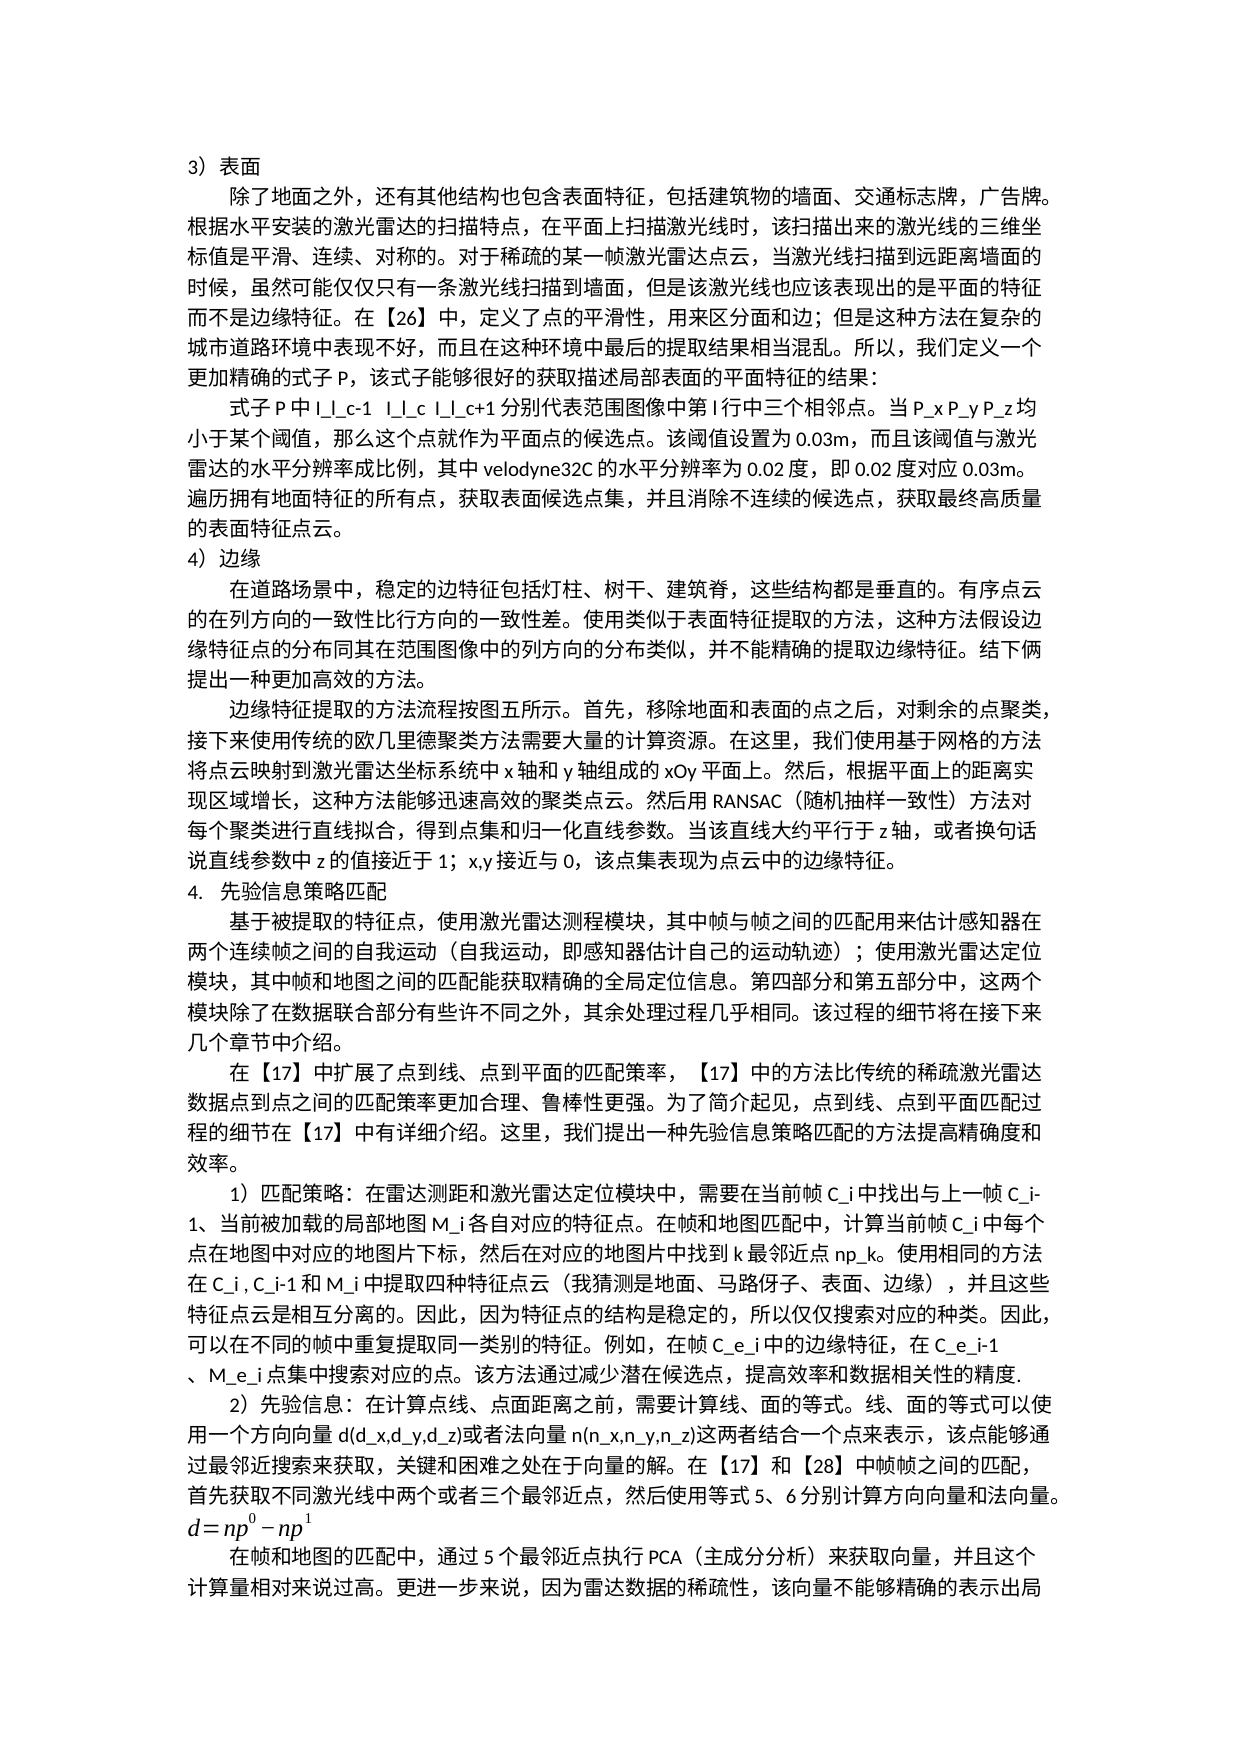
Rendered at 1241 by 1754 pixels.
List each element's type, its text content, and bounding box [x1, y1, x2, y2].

text 边缘特征提取的方法流程按图五所示。首先，移除地面和表面的点之后，对剩余的点聚类，接下来使用传统的欧几里德聚类方法需要大量的计算资源。在这里，我们使用基于网格的方法将点云映射到激光雷达坐标系统中x轴和y轴组成的xOy平面上。然后，根据平面上的距离实现区域增长，这种方法能够迅速高效的聚类点云。然后用RANSAC（随机抽样一致性）方法对每个聚类进行直线拟合，得到点集和归一化直线参数。当该直线大约平行于z轴，或者换句话说直线参数中z的值接近于1；x,y接近与0，该点集表现为点云中的边缘特征。 [187, 694, 1053, 875]
list 先验信息：在计算点线、点面距离之前，需要计算线、面的等式。线、面的等式可以使用一个方向向量 d(d_x,d_y,d_z)或者法向量 n(n_x,n_y,n_z)这两者结合一个点来表示，该点能够通过最邻近搜索来获取，关键和困难之处在于向量的解。在【17】和【28】中帧帧之间的匹配，首先获取不同激光线中两个或者三个最邻近点，然后使用等式5、6分别计算方向向量和法向量。 [187, 1388, 1053, 1541]
list 先验信息策略匹配 [187, 875, 1053, 905]
list 边缘 [187, 543, 1053, 573]
text 式子P中 I_l_c-1 I_l_c I_l_c+1分别代表范围图像中第l行中三个相邻点。当P_x P_y P_z均小于某个阈值，那么这个点就作为平面点的候选点。该阈值设置为0.03m，而且该阈值与激光雷达的水平分辨率成比例，其中velodyne32C的水平分辨率为0.02度，即0.02度对应0.03m。遍历拥有地面特征的所有点，获取表面候选点集，并且消除不连续的候选点，获取最终高质量的表面特征点云。 [187, 392, 1053, 543]
list 表面 [187, 150, 1053, 180]
list 基于被提取的特征点，使用激光雷达测程模块，其中帧与帧之间的匹配用来估计感知器在两个连续帧之间的自我运动（自我运动，即感知器估计自己的运动轨迹）；使用激光雷达定位模块，其中帧和地图之间的匹配能获取精确的全局定位信息。第四部分和第五部分中，这两个模块除了在数据联合部分有些许不同之外，其余处理过程几乎相同。该过程的细节将在接下来几个章节中介绍。 [187, 905, 1053, 1056]
list 匹配策略：在雷达测距和激光雷达定位模块中，需要在当前帧C_i中找出与上一帧C_i-1、当前被加载的局部地图M_i各自对应的特征点。在帧和地图匹配中，计算当前帧C_i中每个点在地图中对应的地图片下标，然后在对应的地图片中找到k最邻近点np_k。使用相同的方法在C_i , C_i-1和M_i中提取四种特征点云（我猜测是地面、马路伢子、表面、边缘），并且这些特征点云是相互分离的。因此，因为特征点的结构是稳定的，所以仅仅搜索对应的种类。因此，可以在不同的帧中重复提取同一类别的特征。例如，在帧C_e_i中的边缘特征，在C_e_i-1 、M_e_i点集中搜索对应的点。该方法通过减少潜在候选点，提高效率和数据相关性的精度. [187, 1177, 1053, 1388]
text 除了地面之外，还有其他结构也包含表面特征，包括建筑物的墙面、交通标志牌，广告牌。根据水平安装的激光雷达的扫描特点，在平面上扫描激光线时，该扫描出来的激光线的三维坐标值是平滑、连续、对称的。对于稀疏的某一帧激光雷达点云，当激光线扫描到远距离墙面的时候，虽然可能仅仅只有一条激光线扫描到墙面，但是该激光线也应该表现出的是平面的特征而不是边缘特征。在【26】中，定义了点的平滑性，用来区分面和边；但是这种方法在复杂的城市道路环境中表现不好，而且在这种环境中最后的提取结果相当混乱。所以，我们定义一个更加精确的式子P，该式子能够很好的获取描述局部表面的平面特征的结果： [187, 180, 1053, 392]
list 在【17】中扩展了点到线、点到平面的匹配策率，【17】中的方法比传统的稀疏激光雷达数据点到点之间的匹配策率更加合理、鲁棒性更强。为了简介起见，点到线、点到平面匹配过程的细节在【17】中有详细介绍。这里，我们提出一种先验信息策略匹配的方法提高精确度和效率。 [187, 1056, 1053, 1177]
text 在道路场景中，稳定的边特征包括灯柱、树干、建筑脊，这些结构都是垂直的。有序点云的在列方向的一致性比行方向的一致性差。使用类似于表面特征提取的方法，这种方法假设边缘特征点的分布同其在范围图像中的列方向的分布类似，并不能精确的提取边缘特征。结下俩提出一种更加高效的方法。 [187, 573, 1053, 694]
